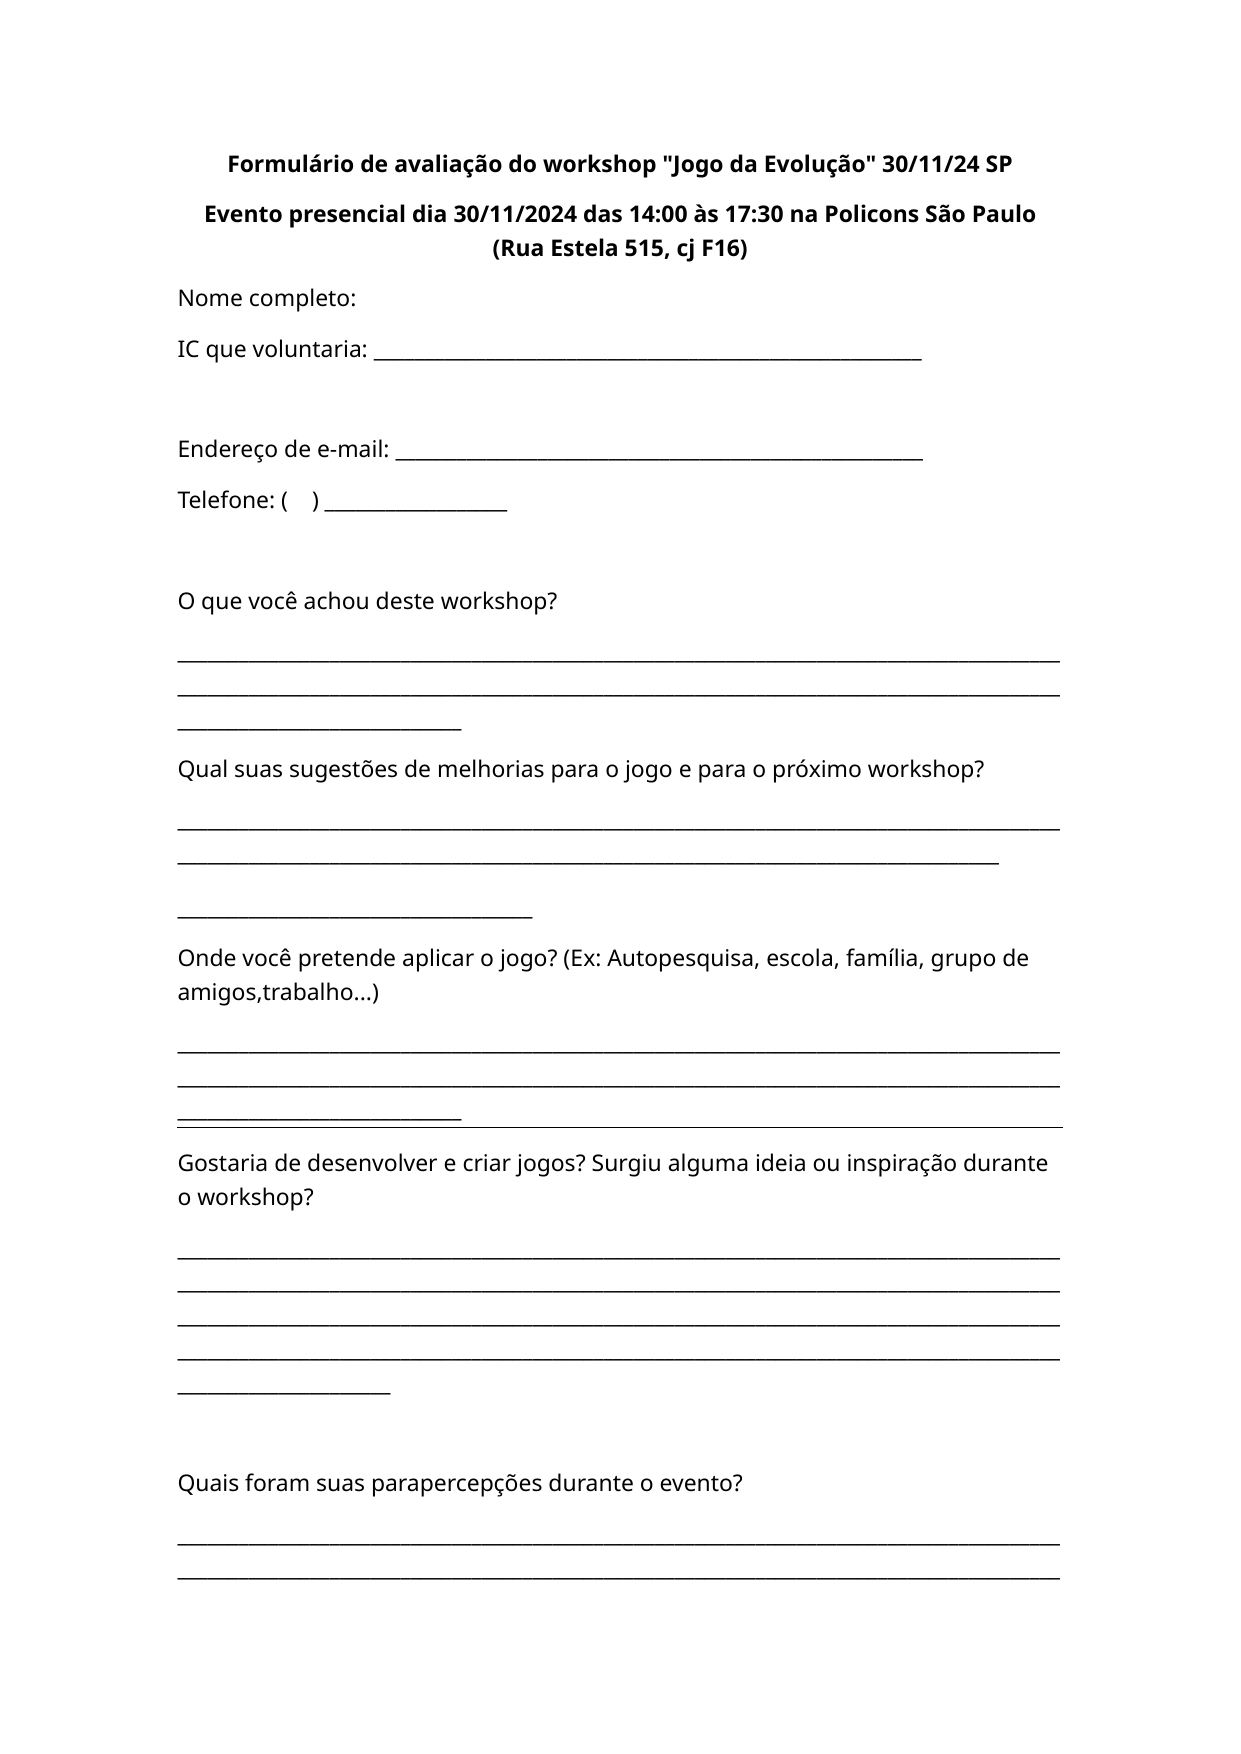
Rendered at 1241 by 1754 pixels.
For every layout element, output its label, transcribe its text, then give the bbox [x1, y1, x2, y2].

text Endereço de e-mail: ____________________________________________________ [177, 433, 1063, 465]
text _________________________________________________________________________________________________________________________________________________________________________________________________________________________________________________________________________________________________________________________________________________________________________________ [177, 1232, 1063, 1398]
text __________________________________________________________________________________________________________________________________________________________________________________________________________ [177, 1026, 1063, 1127]
text ___________________________________ [177, 891, 1063, 922]
text Qual suas sugestões de melhorias para o jogo e para o próximo workshop? [177, 753, 1063, 784]
text Gostaria de desenvolver e criar jogos? Surgiu alguma ideia ou inspiração durante o workshop? [177, 1147, 1063, 1212]
text ________________________________________________________________________________________________________________________________________________________________________ [177, 803, 1063, 872]
text Telefone: ( ) __________________ [177, 484, 1063, 515]
text Evento presencial dia 30/11/2024 das 14:00 às 17:30 na Policons São Paulo (Rua Estela 515, cj F16) [177, 198, 1063, 263]
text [177, 1518, 1063, 1586]
text Onde você pretende aplicar o jogo? (Ex: Autopesquisa, escola, família, grupo de amigos,trabalho...) [177, 942, 1063, 1007]
text Quais foram suas parapercepções durante o evento? [177, 1467, 1063, 1499]
text O que você achou deste workshop? [177, 585, 1063, 616]
text Formulário de avaliação do workshop "Jogo da Evolução" 30/11/24 SP [177, 148, 1063, 179]
text Nome completo: [177, 282, 1063, 313]
text IC que voluntaria: ______________________________________________________ [177, 333, 1063, 364]
text __________________________________________________________________________________________________________________________________________________________________________________________________________ [177, 635, 1063, 734]
